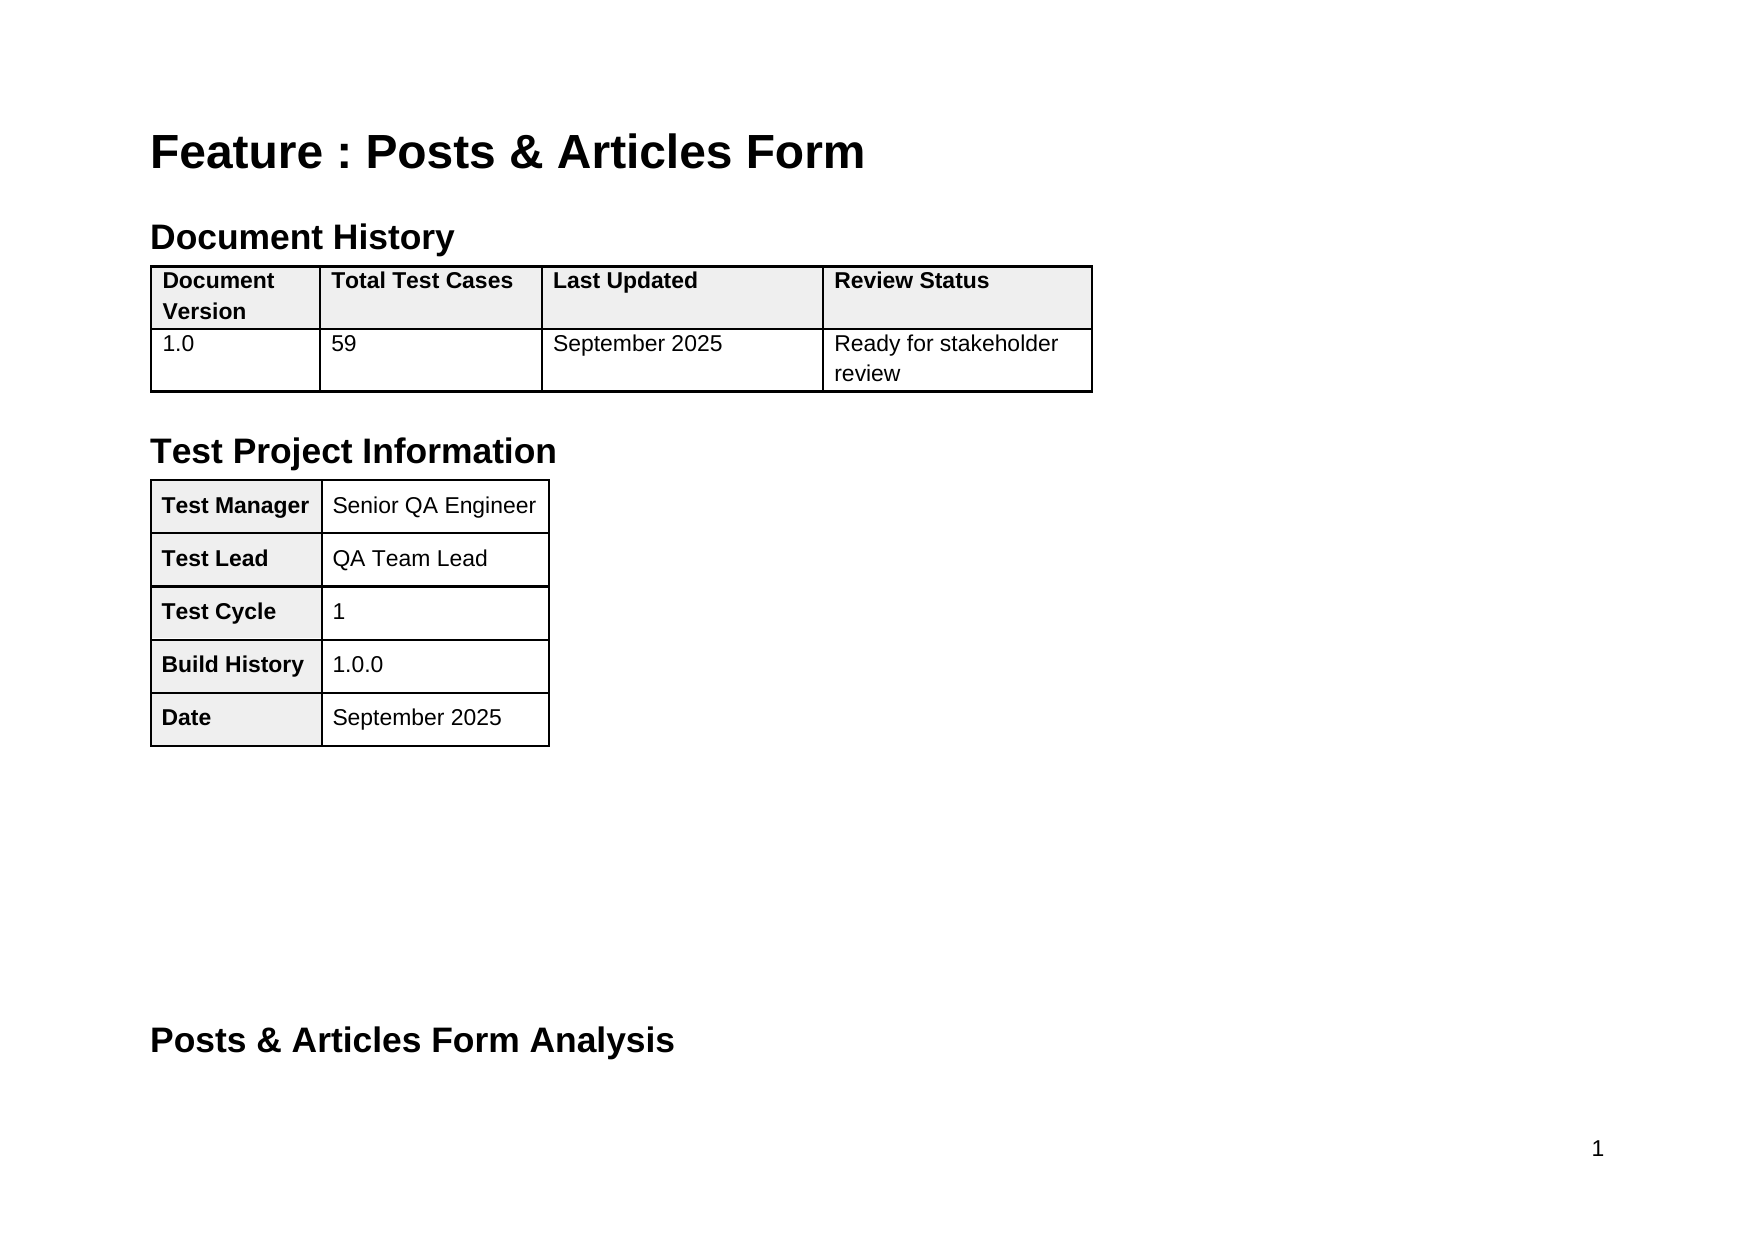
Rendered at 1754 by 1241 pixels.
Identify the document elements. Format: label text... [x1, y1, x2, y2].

table_cell Build History [152, 641, 321, 692]
table_header Document Version [152, 268, 319, 328]
table_cell 1.0 [152, 330, 319, 390]
subtitle Feature : Posts & Articles Form [150, 124, 1604, 179]
table_header Review Status [824, 268, 1091, 328]
table_cell QA Team Lead [323, 534, 548, 585]
table_cell 59 [321, 330, 541, 390]
table_cell Test Cycle [152, 588, 321, 638]
table_header Total Test Cases [321, 268, 541, 328]
table_cell 1 [323, 588, 548, 638]
table_cell September 2025 [323, 694, 548, 745]
table_cell 1.0.0 [323, 641, 548, 692]
subtitle Document History [150, 216, 1604, 257]
table_cell Ready for stakeholder review [824, 330, 1091, 390]
table_header Senior QA Engineer [323, 481, 548, 532]
table_header Test Manager [152, 481, 321, 532]
table_cell Date [152, 694, 321, 745]
table_header Last Updated [543, 268, 822, 328]
subtitle Test Project Information [150, 430, 1604, 471]
table_cell September 2025 [543, 330, 822, 390]
subtitle Posts & Articles Form Analysis [150, 1019, 1604, 1060]
table_cell Test Lead [152, 534, 321, 585]
